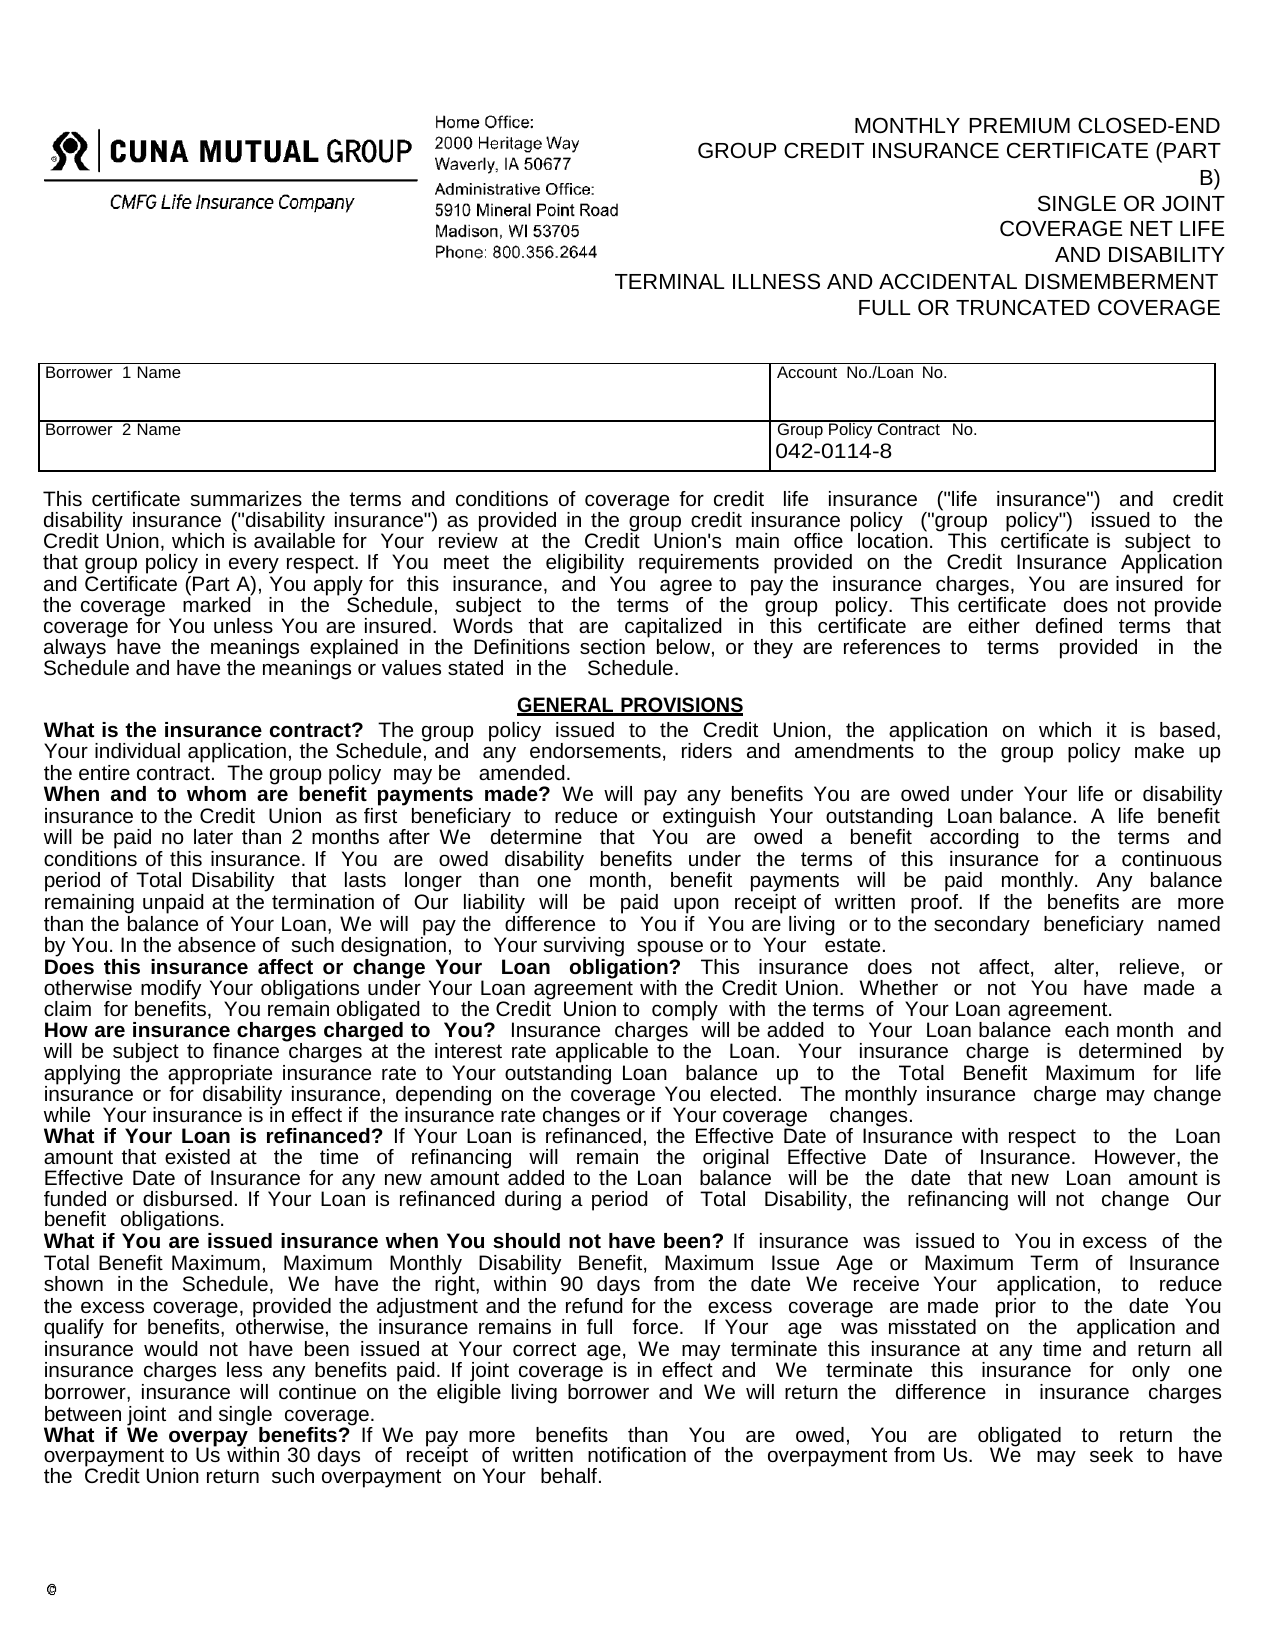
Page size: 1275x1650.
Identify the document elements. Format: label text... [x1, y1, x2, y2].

picture [44, 113, 621, 263]
text FULL OR TRUNCATED COVERAGE [27, 295, 1221, 320]
picture [42, 1578, 59, 1599]
table_cell Group Policy Contract No. 042-0114-8 [771, 422, 1214, 470]
text When and to whom are benefit payments made? We will pay any benefits You are owed under Your life or disability insurance to the Credit Union as first beneficiary to reduce or extinguish Your outstanding Loan balance. A life benefit will be paid no later than 2 months after We determine that You are owed a benefit according to the terms and conditions of this insurance. If You are owed disability benefits under the terms of this insurance for a continuous period of Total Disability that lasts longer than one month, benefit payments will be paid monthly. Any balance remaining unpaid at the termination of Our liability will be paid upon receipt of written proof. If the benefits are more than the balance of Your Loan, We will pay the difference to You if You are living or to the secondary beneficiary named by You. In the absence of such designation, to Your surviving spouse or to Your estate. [43, 784, 1224, 957]
text How are insurance charges charged to You? Insurance charges will be added to Your Loan balance each month and will be subject to finance charges at the interest rate applicable to the Loan. Your insurance charge is determined by applying the appropriate insurance rate to Your outstanding Loan balance up to the Total Benefit Maximum for life insurance or for disability insurance, depending on the coverage You elected. The monthly insurance charge may change while Your insurance is in effect if the insurance rate changes or if Your coverage changes. [43, 1021, 1224, 1127]
text SINGLE OR JOINT COVERAGE NET LIFE AND DISABILITY [915, 190, 1225, 267]
text TERMINAL ILLNESS AND ACCIDENTAL DISMEMBERMENT [27, 269, 1218, 294]
text What if We overpay benefits? If We pay more benefits than You are owed, You are obligated to return the overpayment to Us within 30 days of receipt of written notification of the overpayment from Us. We may seek to have the Credit Union return such overpayment on Your behalf. [43, 1425, 1223, 1488]
table_header Borrower 1 Name [40, 364, 769, 420]
text What if You are issued insurance when You should not have been? If insurance was issued to You in excess of the Total Benefit Maximum, Maximum Monthly Disability Benefit, Maximum Issue Age or Maximum Term of Insurance shown in the Schedule, We have the right, within 90 days from the date We receive Your application, to reduce the excess coverage, provided the adjustment and the refund for the excess coverage are made prior to the date You qualify for benefits, otherwise, the insurance remains in full force. If Your age was misstated on the application and insurance would not have been issued at Your correct age, We may terminate this insurance at any time and return all insurance charges less any benefits paid. If joint coverage is in effect and We terminate this insurance for only one borrower, insurance will continue on the eligible living borrower and We will return the difference in insurance charges between joint and single coverage. [43, 1231, 1223, 1425]
table_cell Borrower 2 Name [40, 422, 769, 470]
text What if Your Loan is refinanced? If Your Loan is refinanced, the Effective Date of Insurance with respect to the Loan amount that existed at the time of refinancing will remain the original Effective Date of Insurance. However, the Effective Date of Insurance for any new amount added to the Loan balance will be the date that new Loan amount is funded or disbursed. If Your Loan is refinanced during a period of Total Disability, the refinancing will not change Our benefit obligations. [43, 1127, 1223, 1231]
subtitle MONTHLY PREMIUM CLOSED-END GROUP CREDIT INSURANCE CERTIFICATE (PART B) [684, 112, 1221, 189]
table_header Account No./Loan No. [771, 364, 1214, 420]
subtitle GENERAL PROVISIONS [515, 692, 745, 716]
text What is the insurance contract? The group policy issued to the Credit Union, the application on which it is based, Your individual application, the Schedule, and any endorsements, riders and amendments to the group policy make up the entire contract. The group policy may be amended. [43, 721, 1224, 784]
text Does this insurance affect or change Your Loan obligation? This insurance does not affect, alter, relieve, or otherwise modify Your obligations under Your Loan agreement with the Credit Union. Whether or not You have made a claim for benefits, You remain obligated to the Credit Union to comply with the terms of Your Loan agreement. [43, 958, 1223, 1021]
text This certificate summarizes the terms and conditions of coverage for credit life insurance ("life insurance") and credit disability insurance ("disability insurance") as provided in the group credit insurance policy ("group policy") issued to the Credit Union, which is available for Your review at the Credit Union's main office location. This certificate is subject to that group policy in every respect. If You meet the eligibility requirements provided on the Credit Insurance Application and Certificate (Part A), You apply for this insurance, and You agree to pay the insurance charges, You are insured for the coverage marked in the Schedule, subject to the terms of the group policy. This certificate does not provide coverage for You unless You are insured. Words that are capitalized in this certificate are either defined terms that always have the meanings explained in the Definitions section below, or they are references to terms provided in the Schedule and have the meanings or values stated in the Schedule. [43, 490, 1226, 680]
